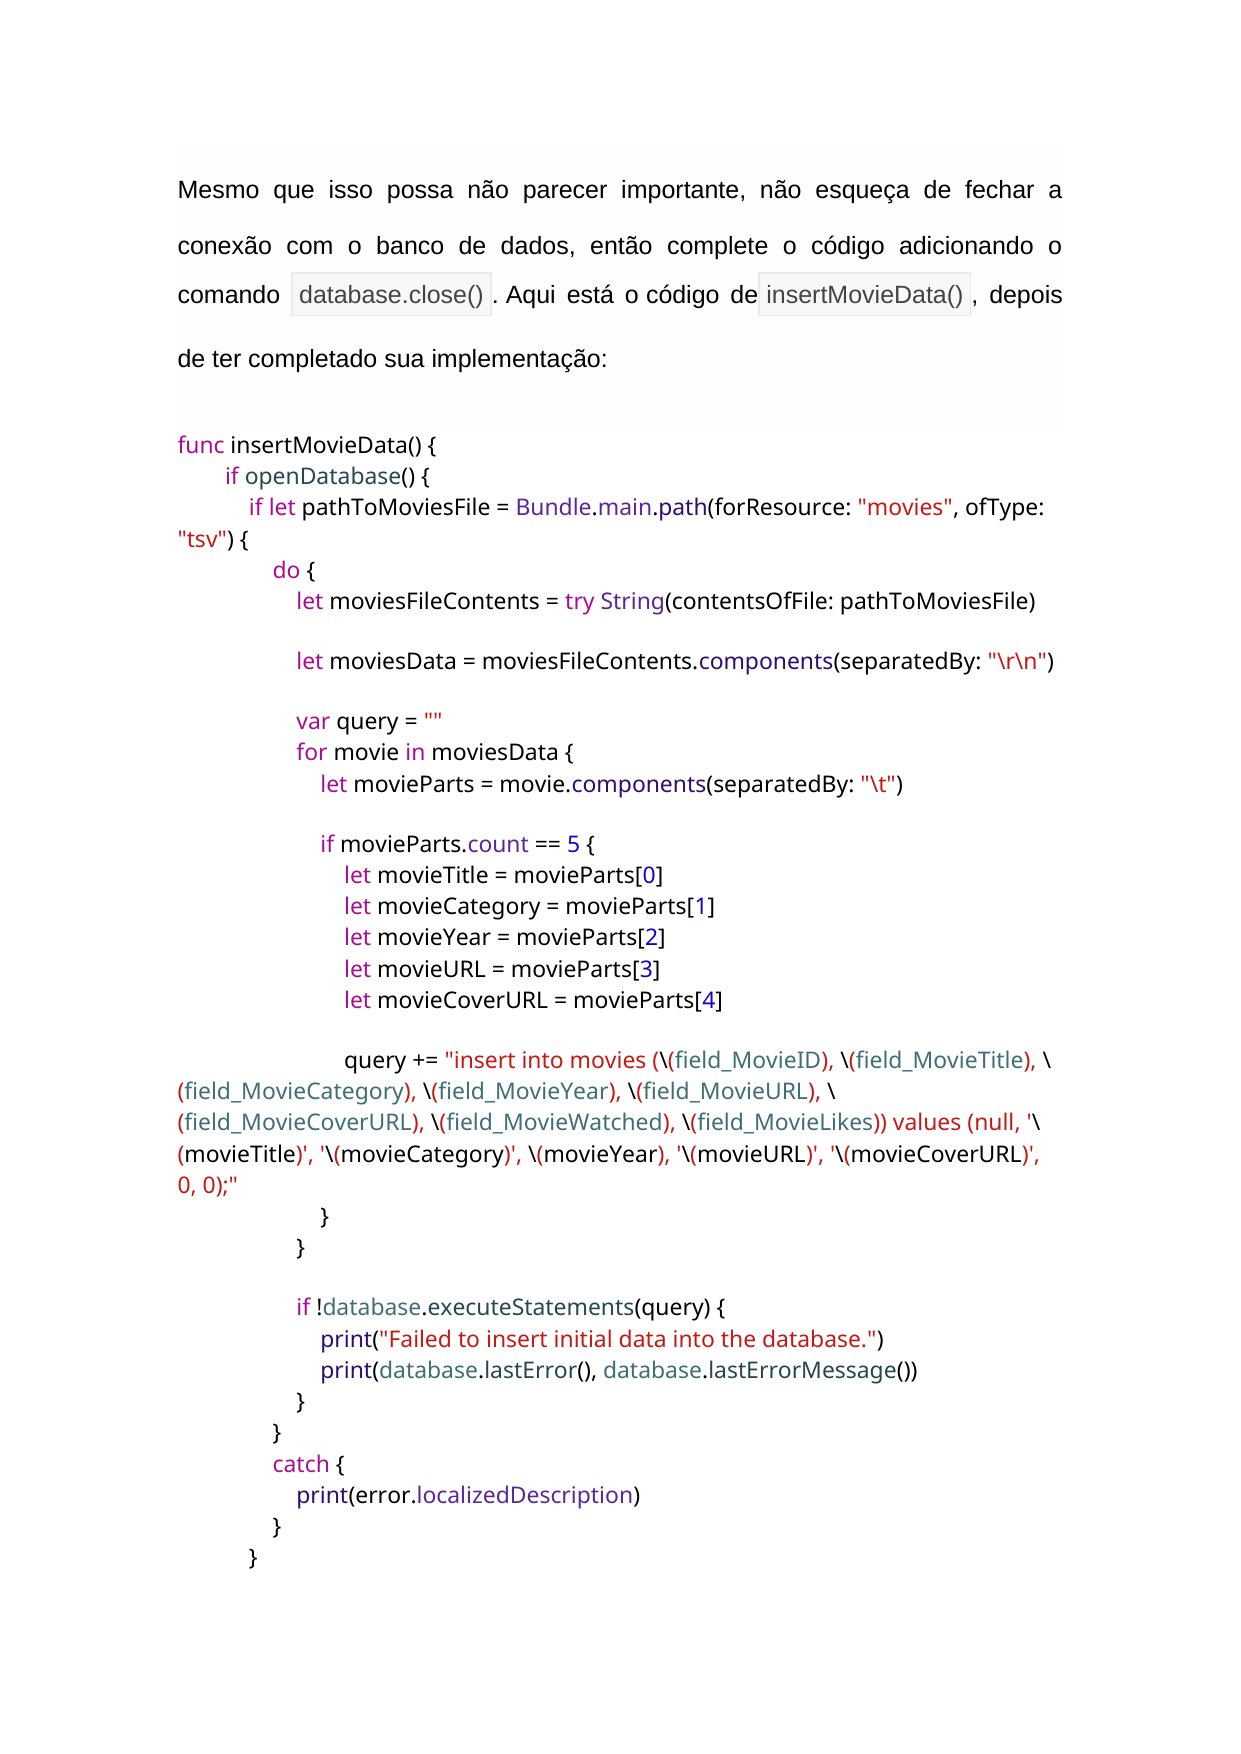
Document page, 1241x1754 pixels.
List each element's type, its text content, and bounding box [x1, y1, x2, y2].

text } [177, 1541, 1063, 1573]
text do { [177, 554, 1063, 585]
text Mesmo que isso possa não parecer importante, não esqueça de fechar a conexão com o banco de dados, então complete o código adicionando o comando database.close(). Aqui está o código deinsertMovieData(), depois de ter completado sua implementação: [177, 148, 1063, 373]
text func insertMovieData() { [177, 429, 1063, 460]
text for movie in moviesData { [177, 736, 1063, 768]
text let movieCategory = movieParts[1] [177, 890, 1063, 921]
text let movieYear = movieParts[2] [177, 921, 1063, 953]
text let movieCoverURL = movieParts[4] [177, 984, 1063, 1015]
text print("Failed to insert initial data into the database.") [177, 1323, 1063, 1354]
text var query = "" [177, 705, 1063, 736]
text if let pathToMoviesFile = Bundle.main.path(forResource: "movies", ofType: "tsv") { [177, 491, 1063, 554]
text catch { [177, 1448, 1063, 1479]
text let moviesData = moviesFileContents.components(separatedBy: "\r\n") [177, 645, 1063, 676]
text let movieTitle = movieParts[0] [177, 859, 1063, 890]
text } [177, 1200, 1063, 1231]
text } [177, 1231, 1063, 1263]
text print(error.localizedDescription) [177, 1479, 1063, 1510]
text } [177, 1416, 1063, 1448]
text } [177, 1510, 1063, 1541]
text print(database.lastError(), database.lastErrorMessage()) [177, 1354, 1063, 1385]
text if movieParts.count == 5 { [177, 828, 1063, 859]
text if !database.executeStatements(query) { [177, 1291, 1063, 1323]
text let movieParts = movie.components(separatedBy: "\t") [177, 768, 1063, 799]
text let movieURL = movieParts[3] [177, 953, 1063, 984]
text query += "insert into movies (\(field_MovieID), \(field_MovieTitle), \(field_MovieCategory), \(field_MovieYear), \(field_MovieURL), \(field_MovieCoverURL), \(field_MovieWatched), \(field_MovieLikes)) values (null, '\(movieTitle)', '\(movieCategory)', \(movieYear), '\(movieURL)', '\(movieCoverURL)', 0, 0);" [177, 1044, 1063, 1200]
text if openDatabase() { [177, 460, 1063, 491]
text } [177, 1385, 1063, 1416]
text let moviesFileContents = try String(contentsOfFile: pathToMoviesFile) [177, 585, 1063, 616]
